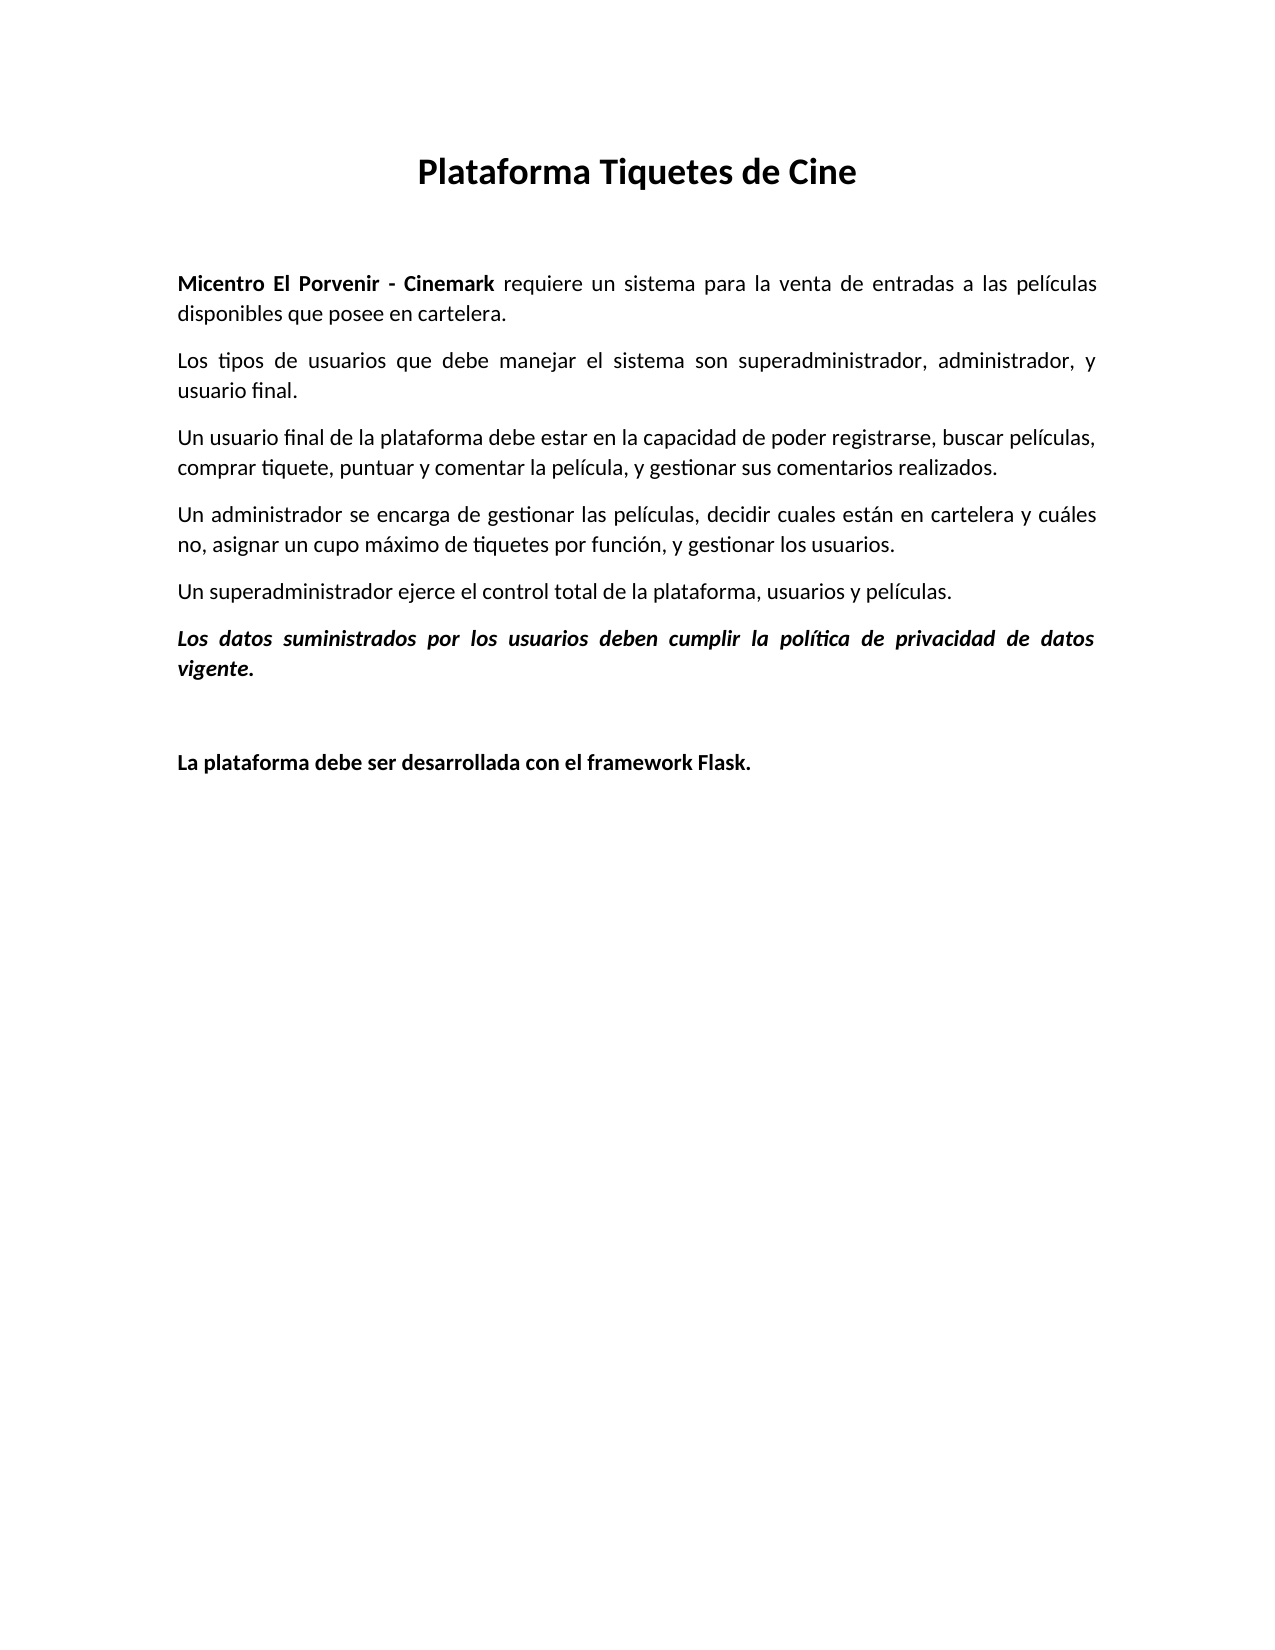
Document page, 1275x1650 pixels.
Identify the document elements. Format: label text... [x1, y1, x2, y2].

text Un usuario final de la plataforma debe estar en la capacidad de poder registrarse, buscar películas, comprar tiquete, puntuar y comentar la película, y gestionar sus comentarios realizados. [177, 423, 1098, 481]
text Micentro El Porvenir - Cinemark requiere un sistema para la venta de entradas a las películas disponibles que posee en cartelera. [177, 269, 1098, 327]
text Plataforma Tiquetes de Cine [177, 148, 1098, 193]
text Un superadministrador ejerce el control total de la plataforma, usuarios y películas. [177, 577, 1098, 605]
text La plataforma debe ser desarrollada con el framework Flask. [177, 748, 1098, 776]
text Los tipos de usuarios que debe manejar el sistema son superadministrador, administrador, y usuario final. [177, 346, 1098, 404]
text Los datos suministrados por los usuarios deben cumplir la política de privacidad de datos vigente. [177, 624, 1098, 682]
text Un administrador se encarga de gestionar las películas, decidir cuales están en cartelera y cuáles no, asignar un cupo máximo de tiquetes por función, y gestionar los usuarios. [177, 500, 1098, 558]
